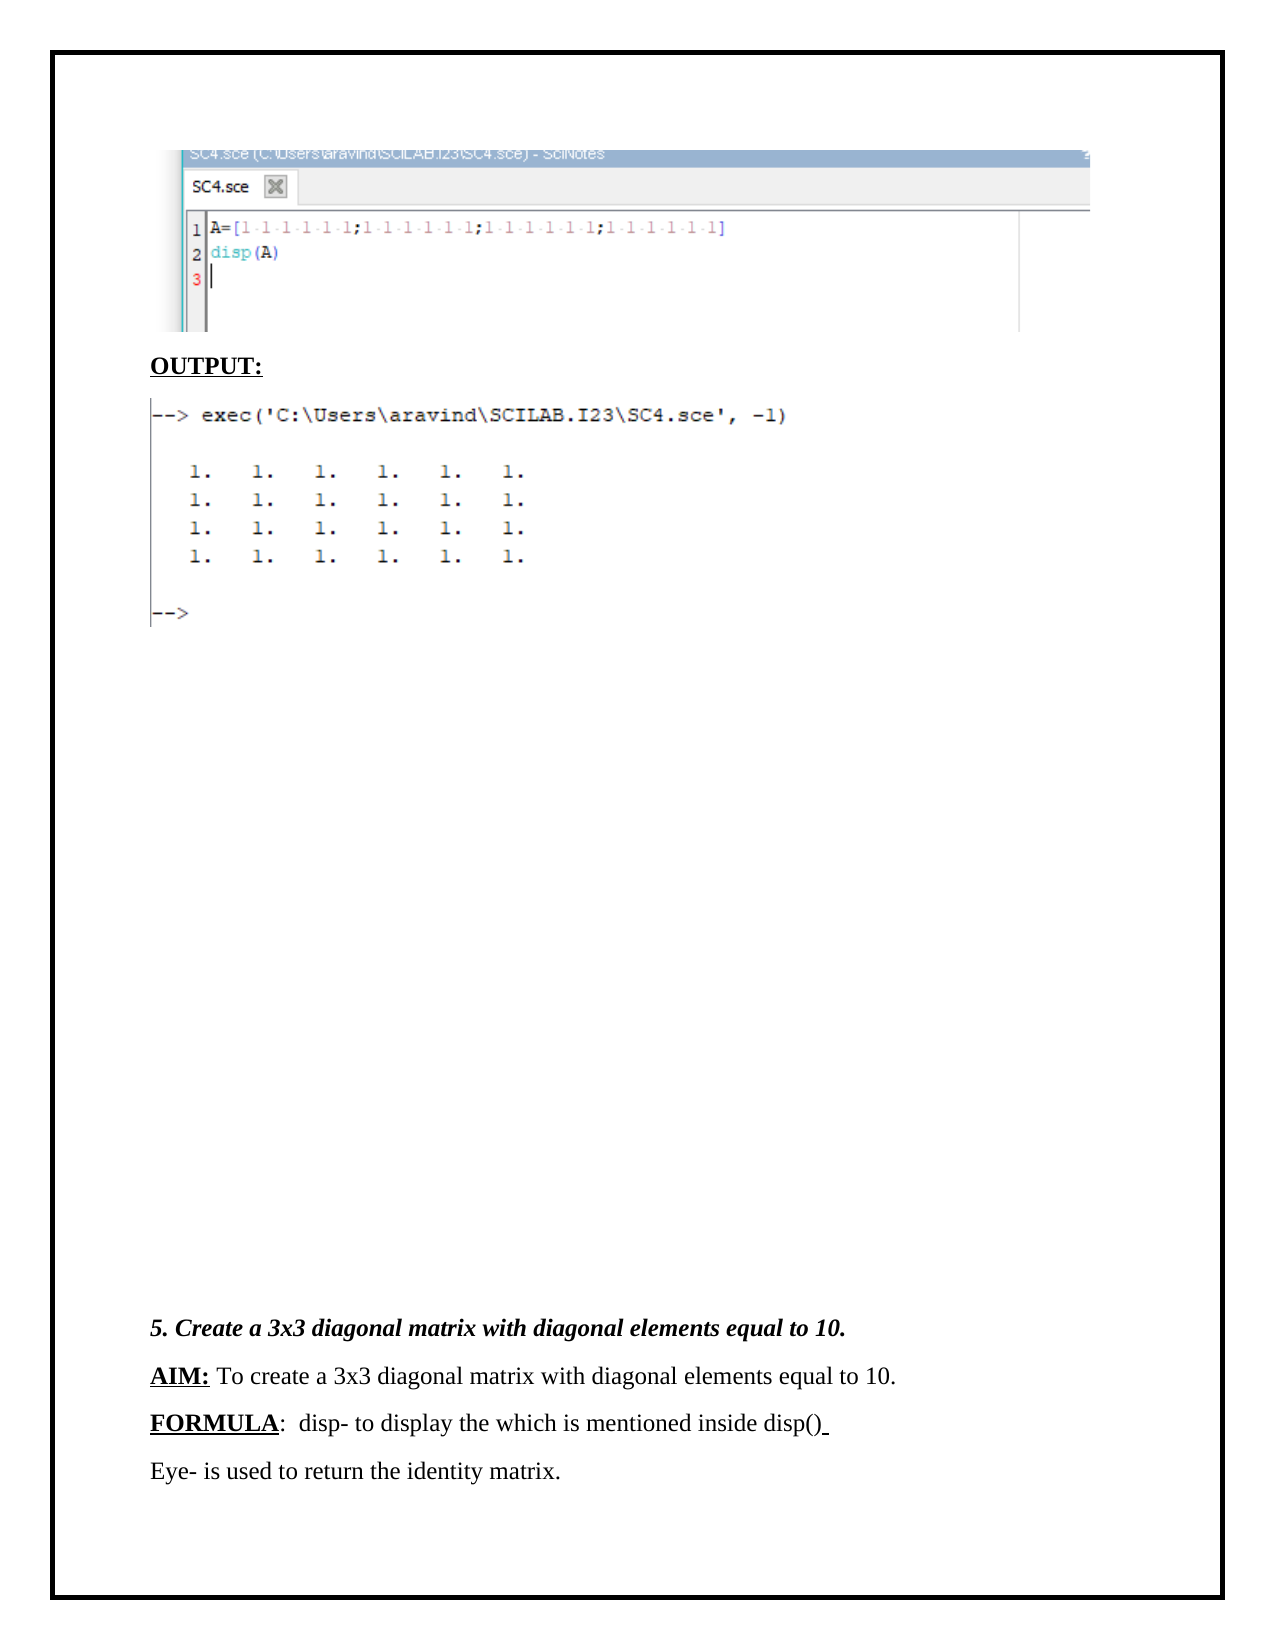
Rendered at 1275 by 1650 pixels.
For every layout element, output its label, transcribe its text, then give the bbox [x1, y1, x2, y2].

picture [150, 398, 984, 627]
text FORMULA: disp- to display the which is mentioned inside disp() [150, 1408, 1125, 1437]
text 5. Create a 3x3 diagonal matrix with diagonal elements equal to 10. [150, 1313, 1125, 1342]
picture [150, 150, 1091, 332]
text AIM: To create a 3x3 diagonal matrix with diagonal elements equal to 10. [150, 1361, 1125, 1389]
text Eye- is used to return the identity matrix. [150, 1456, 1125, 1485]
text OUTPUT: [150, 351, 1125, 379]
